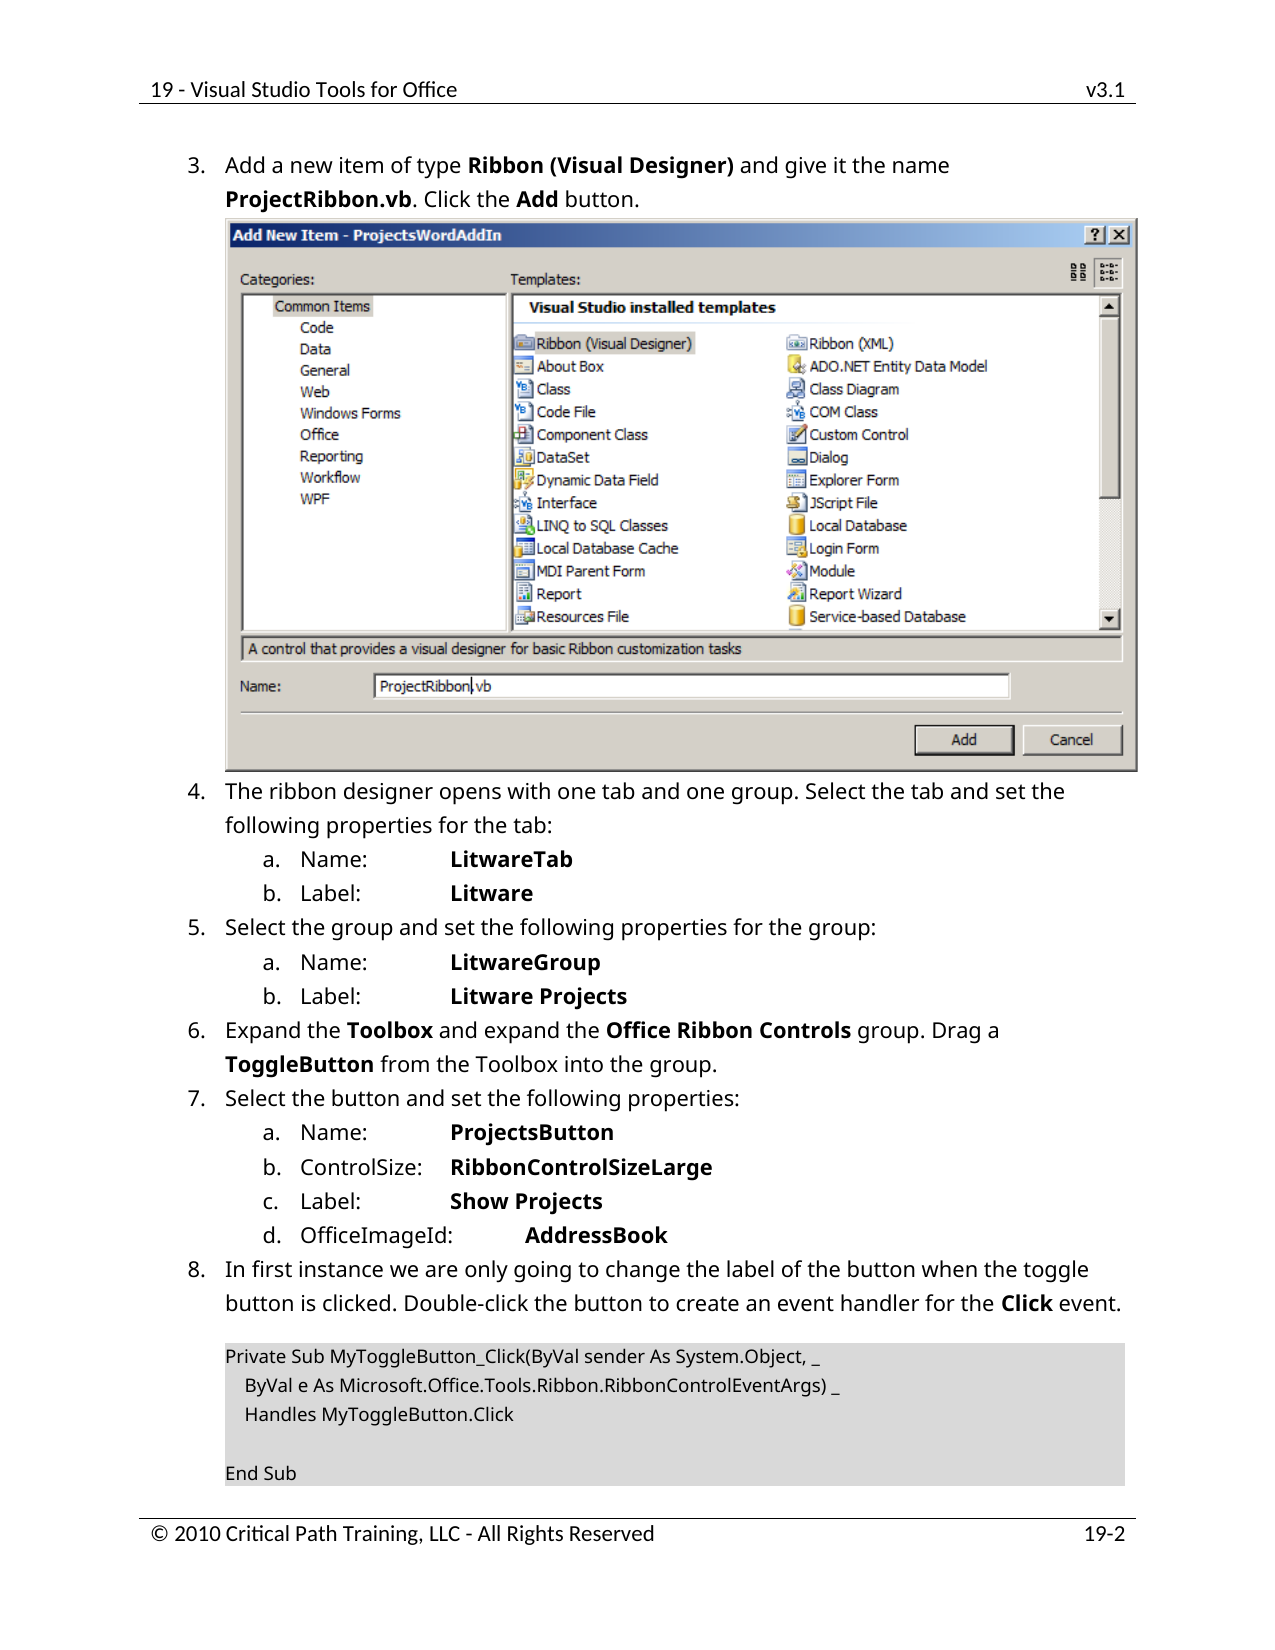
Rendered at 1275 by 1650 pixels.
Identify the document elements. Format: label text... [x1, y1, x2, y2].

text Handles MyToggleButton.Click [225, 1402, 1125, 1427]
picture [225, 218, 1138, 772]
list Select the button and set the following properties: [187, 1083, 1125, 1113]
text End Sub [225, 1460, 1125, 1486]
list OfficeImageId: AddressBook [262, 1220, 1125, 1249]
list Name: ProjectsButton [262, 1117, 1125, 1147]
list The ribbon designer opens with one tab and one group. Select the tab and set the following properties for the tab: [187, 776, 1125, 839]
list Label: Litware Projects [262, 981, 1125, 1010]
list Add a new item of type Ribbon (Visual Designer) and give it the name ProjectRibbon.vb. Click the Add button. [187, 150, 1125, 214]
list Select the group and set the following properties for the group: [187, 912, 1125, 942]
list Expand the Toolbox and expand the Office Ribbon Controls group. Drag a ToggleButton from the Toolbox into the group. [187, 1015, 1125, 1079]
list Name: LitwareTab [262, 844, 1125, 874]
list Label: Litware [262, 878, 1125, 908]
list Label: Show Projects [262, 1186, 1125, 1215]
list Name: LitwareGroup [262, 946, 1125, 976]
list In first instance we are only going to change the label of the button when the toggle button is clicked. Double-click the button to create an event handler for the Click event. [187, 1254, 1125, 1318]
list ControlSize: RibbonControlSizeLarge [262, 1151, 1125, 1181]
text Private Sub MyToggleButton_Click(ByVal sender As System.Object, _ [225, 1343, 1125, 1369]
text ByVal e As Microsoft.Office.Tools.Ribbon.RibbonControlEventArgs) _ [225, 1372, 1125, 1398]
